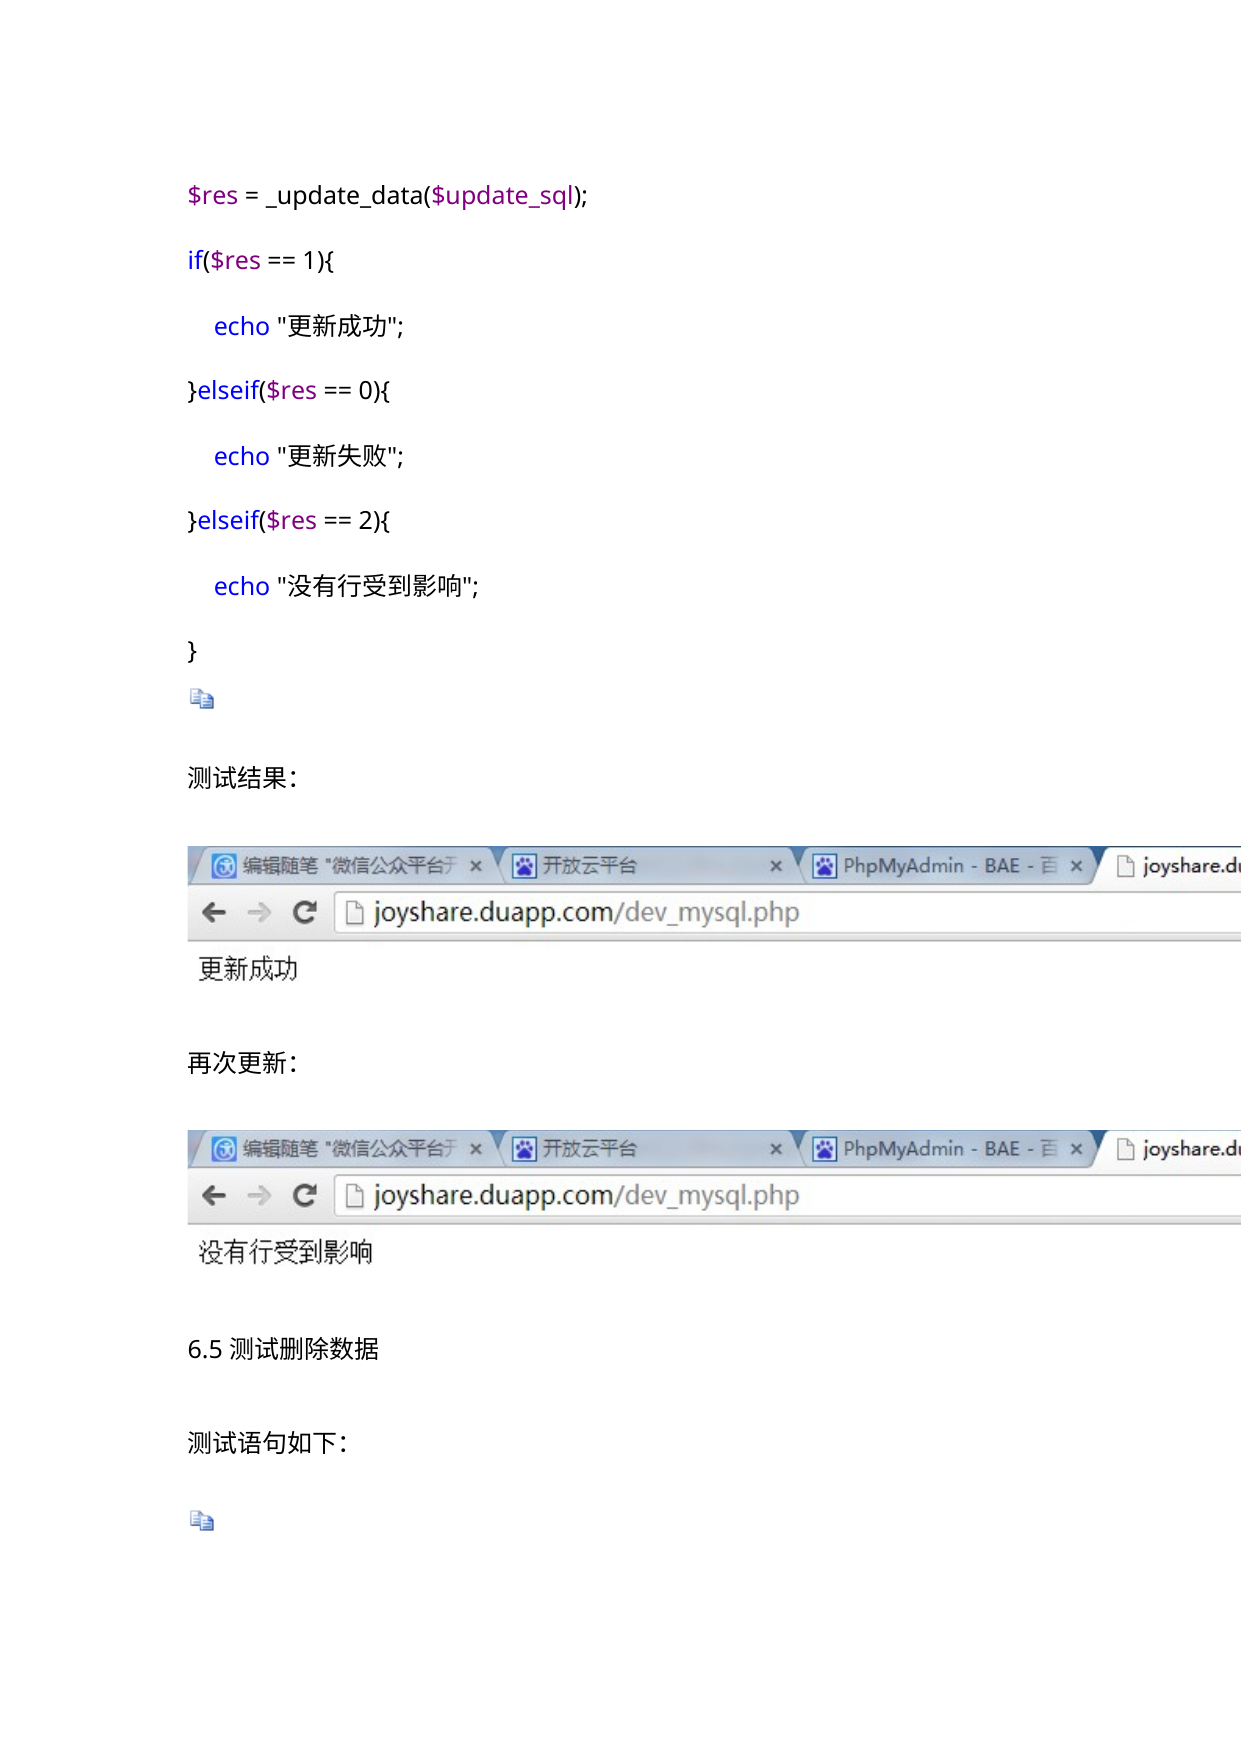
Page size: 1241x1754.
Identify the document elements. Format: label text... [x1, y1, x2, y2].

picture [187, 1130, 1241, 1280]
picture [187, 846, 1241, 992]
text if($res == 1){ [187, 227, 1053, 292]
text 测试结果： [187, 744, 1053, 809]
text 再次更新： [187, 1029, 1053, 1094]
text }elseif($res == 0){ [187, 357, 1053, 422]
text 测试语句如下： [187, 1409, 1053, 1474]
text 6.5 测试删除数据 [187, 1315, 1053, 1380]
text echo "更新成功"; [187, 292, 1053, 357]
text $res = _update_data($update_sql); [187, 162, 1053, 227]
picture [187, 1504, 219, 1536]
text echo "更新失败"; [187, 422, 1053, 487]
text }elseif($res == 2){ [187, 487, 1053, 552]
text echo "没有行受到影响"; [187, 552, 1053, 617]
picture [187, 682, 219, 714]
text } [187, 617, 1053, 682]
